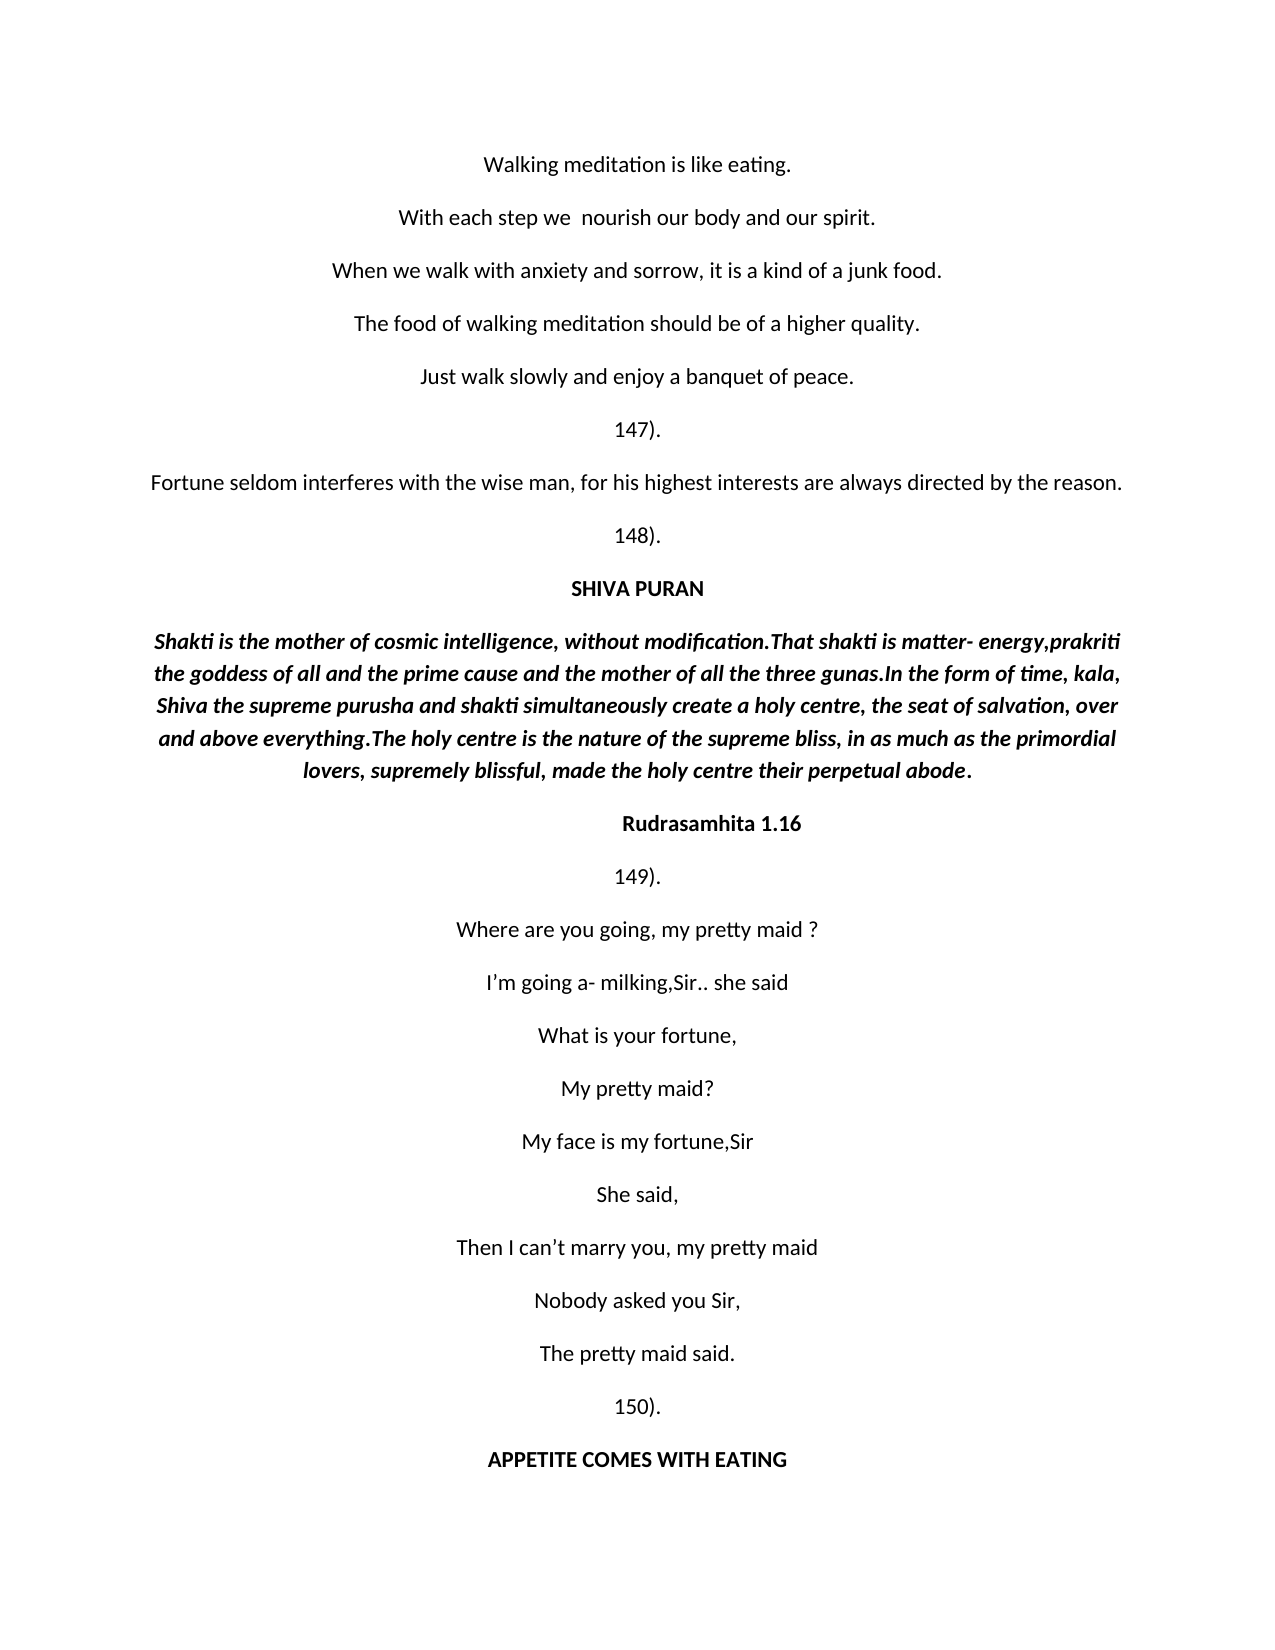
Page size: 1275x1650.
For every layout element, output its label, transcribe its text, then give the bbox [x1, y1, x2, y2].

text Where are you going, my pretty maid ? [150, 915, 1125, 943]
text The pretty maid said. [150, 1339, 1125, 1367]
text Walking meditation is like eating. [150, 150, 1125, 178]
text When we walk with anxiety and sorrow, it is a kind of a junk food. [150, 256, 1125, 284]
text I’m going a- milking,Sir.. she said [150, 968, 1125, 996]
text Fortune seldom interferes with the wise man, for his highest interests are always directed by the reason. [150, 468, 1125, 496]
text Rudrasamhita 1.16 [150, 809, 1125, 837]
text 149). [150, 862, 1125, 890]
text Nobody asked you Sir, [150, 1286, 1125, 1314]
text 147). [150, 415, 1125, 443]
text What is your fortune, [150, 1021, 1125, 1049]
text 150). [150, 1392, 1125, 1420]
text My face is my fortune,Sir [150, 1127, 1125, 1155]
text She said, [150, 1180, 1125, 1208]
text 148). [150, 521, 1125, 549]
text The food of walking meditation should be of a higher quality. [150, 309, 1125, 337]
text APPETITE COMES WITH EATING [150, 1445, 1125, 1473]
text My pretty maid? [150, 1074, 1125, 1102]
text SHIVA PURAN [150, 574, 1125, 602]
text Shakti is the mother of cosmic intelligence, without modification.That shakti is matter- energy,prakriti the goddess of all and the prime cause and the mother of all the three gunas.In the form of time, kala, Shiva the supreme purusha and shakti simultaneously create a holy centre, the seat of salvation, over and above everything.The holy centre is the nature of the supreme bliss, in as much as the primordial lovers, supremely blissful, made the holy centre their perpetual abode. [150, 627, 1125, 784]
text With each step we nourish our body and our spirit. [150, 203, 1125, 231]
text Just walk slowly and enjoy a banquet of peace. [150, 362, 1125, 390]
text Then I can’t marry you, my pretty maid [150, 1233, 1125, 1261]
